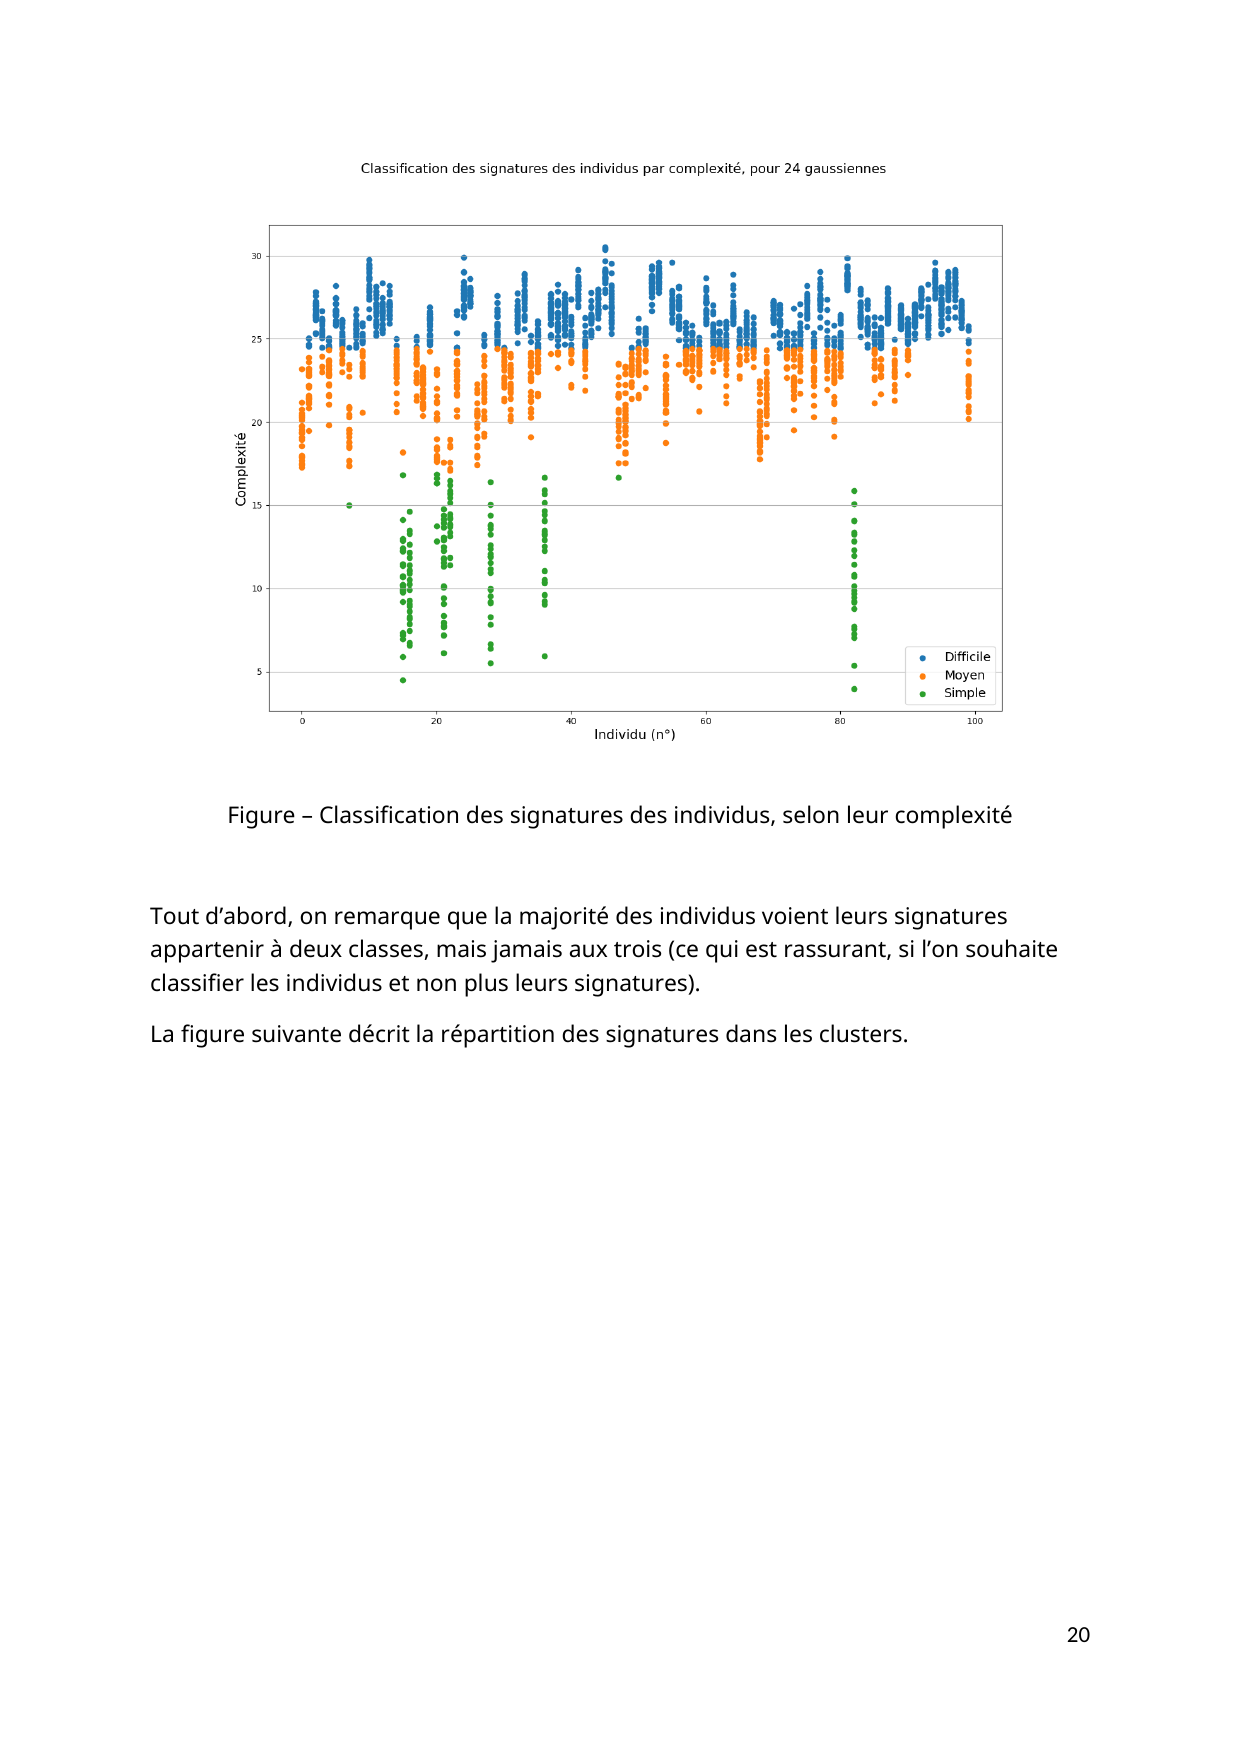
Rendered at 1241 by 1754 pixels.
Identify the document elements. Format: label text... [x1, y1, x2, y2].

picture [150, 150, 1096, 780]
text La figure suivante décrit la répartition des signatures dans les clusters. [150, 1018, 1090, 1049]
text Figure – Classification des signatures des individus, selon leur complexité [150, 799, 1090, 830]
text Tout d’abord, on remarque que la majorité des individus voient leurs signatures appartenir à deux classes, mais jamais aux trois (ce qui est rassurant, si l’on souhaite classifier les individus et non plus leurs signatures). [150, 900, 1090, 998]
